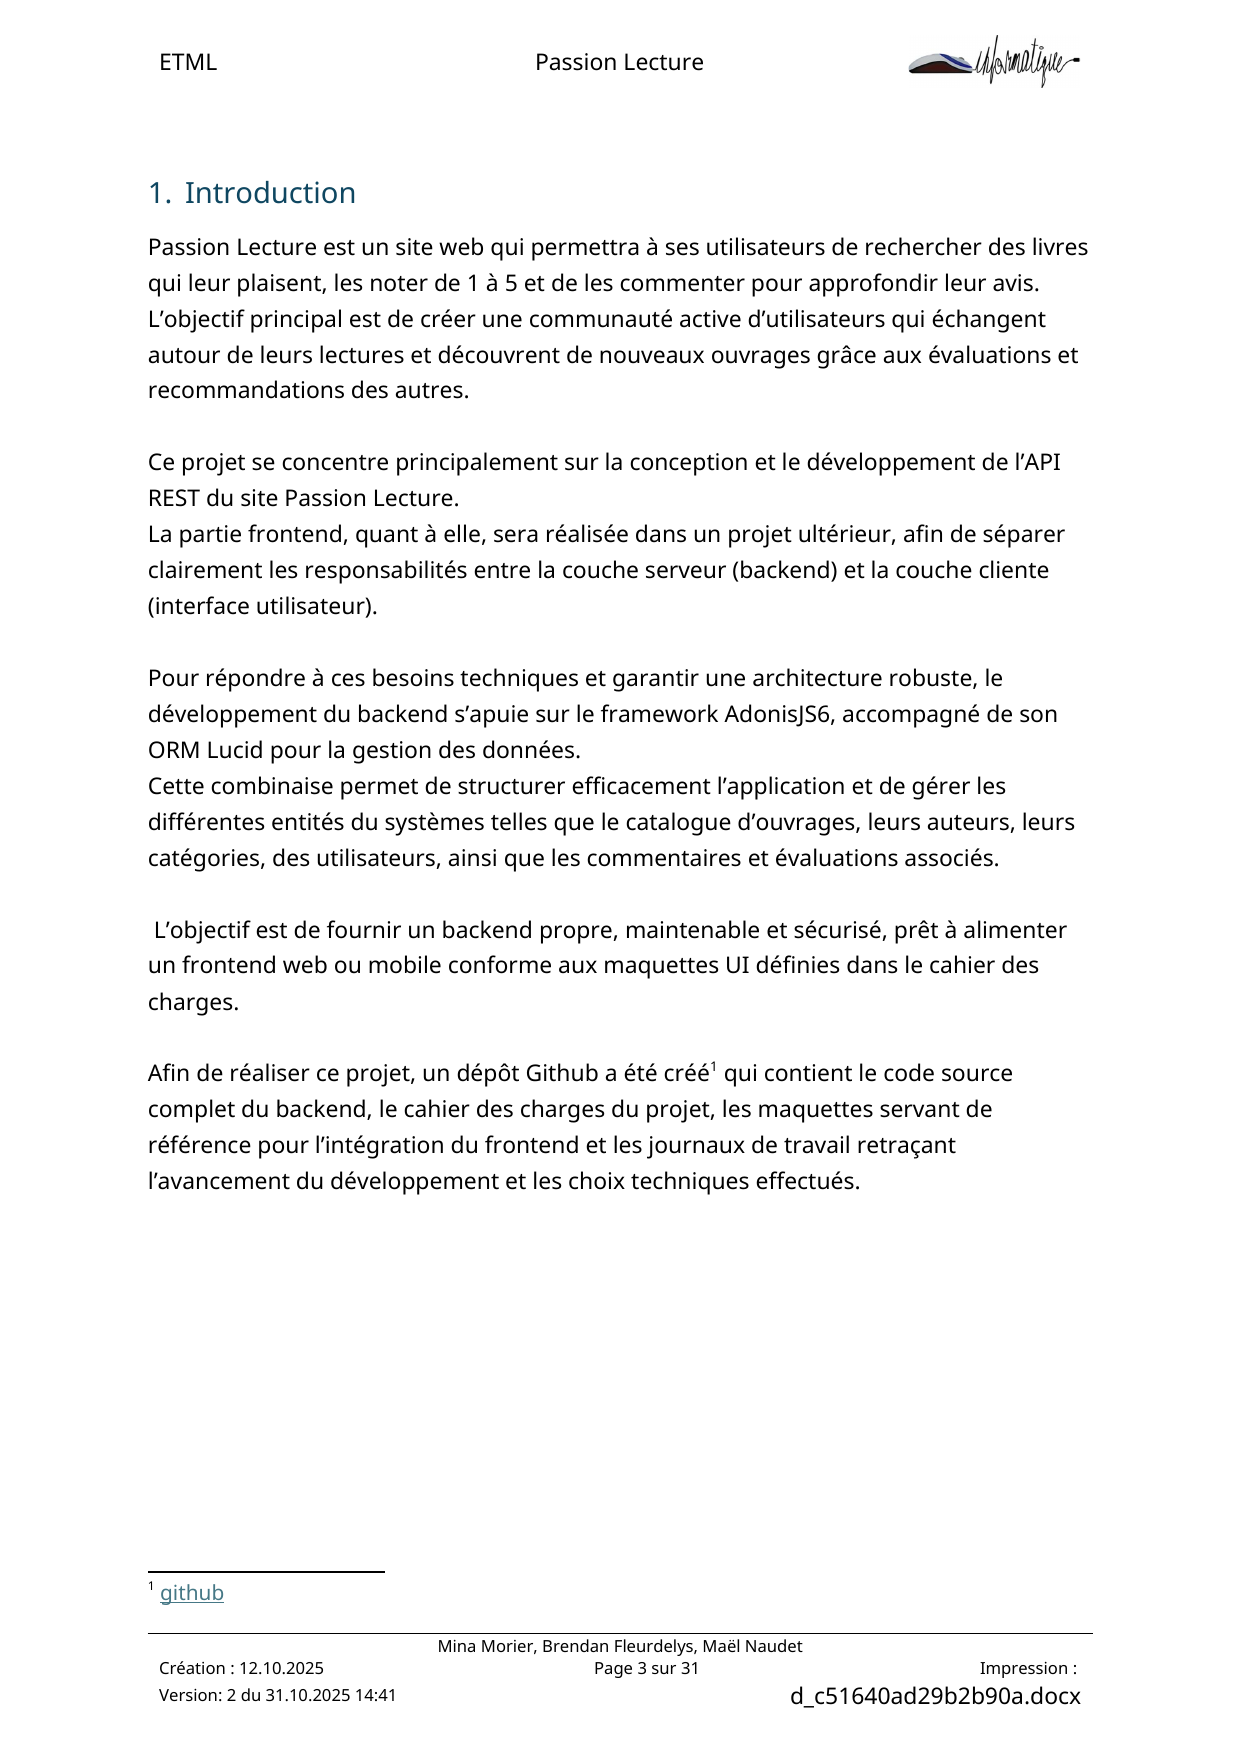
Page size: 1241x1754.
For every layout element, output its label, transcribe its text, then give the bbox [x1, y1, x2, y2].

text Cette combinaise permet de structurer efficacement l’application et de gérer les différentes entités du systèmes telles que le catalogue d’ouvrages, leurs auteurs, leurs catégories, des utilisateurs, ainsi que les commentaires et évaluations associés. [148, 770, 1093, 873]
subtitle Introduction [148, 173, 1093, 212]
text L’objectif principal est de créer une communauté active d’utilisateurs qui échangent autour de leurs lectures et découvrent de nouveaux ouvrages grâce aux évaluations et recommandations des autres. [148, 303, 1093, 406]
text Pour répondre à ces besoins techniques et garantir une architecture robuste, le développement du backend s’apuie sur le framework AdonisJS6, accompagné de son ORM Lucid pour la gestion des données. [148, 662, 1093, 765]
text L’objectif est de fournir un backend propre, maintenable et sécurisé, prêt à alimenter un frontend web ou mobile conforme aux maquettes UI définies dans le cahier des charges. [148, 913, 1093, 1017]
text Passion Lecture est un site web qui permettra à ses utilisateurs de rechercher des livres qui leur plaisent, les noter de 1 à 5 et de les commenter pour approfondir leur avis. [148, 231, 1093, 298]
text Afin de réaliser ce projet, un dépôt Github a été créé qui contient le code source complet du backend, le cahier des charges du projet, les maquettes servant de référence pour l’intégration du frontend et les journaux de travail retraçant l’avancement du développement et les choix techniques effectués. [148, 1057, 1093, 1196]
text Ce projet se concentre principalement sur la conception et le développement de l’API REST du site Passion Lecture. [148, 446, 1093, 513]
text La partie frontend, quant à elle, sera réalisée dans un projet ultérieur, afin de séparer clairement les responsabilités entre la couche serveur (backend) et la couche cliente (interface utilisateur). [148, 518, 1093, 621]
picture [908, 35, 1081, 88]
